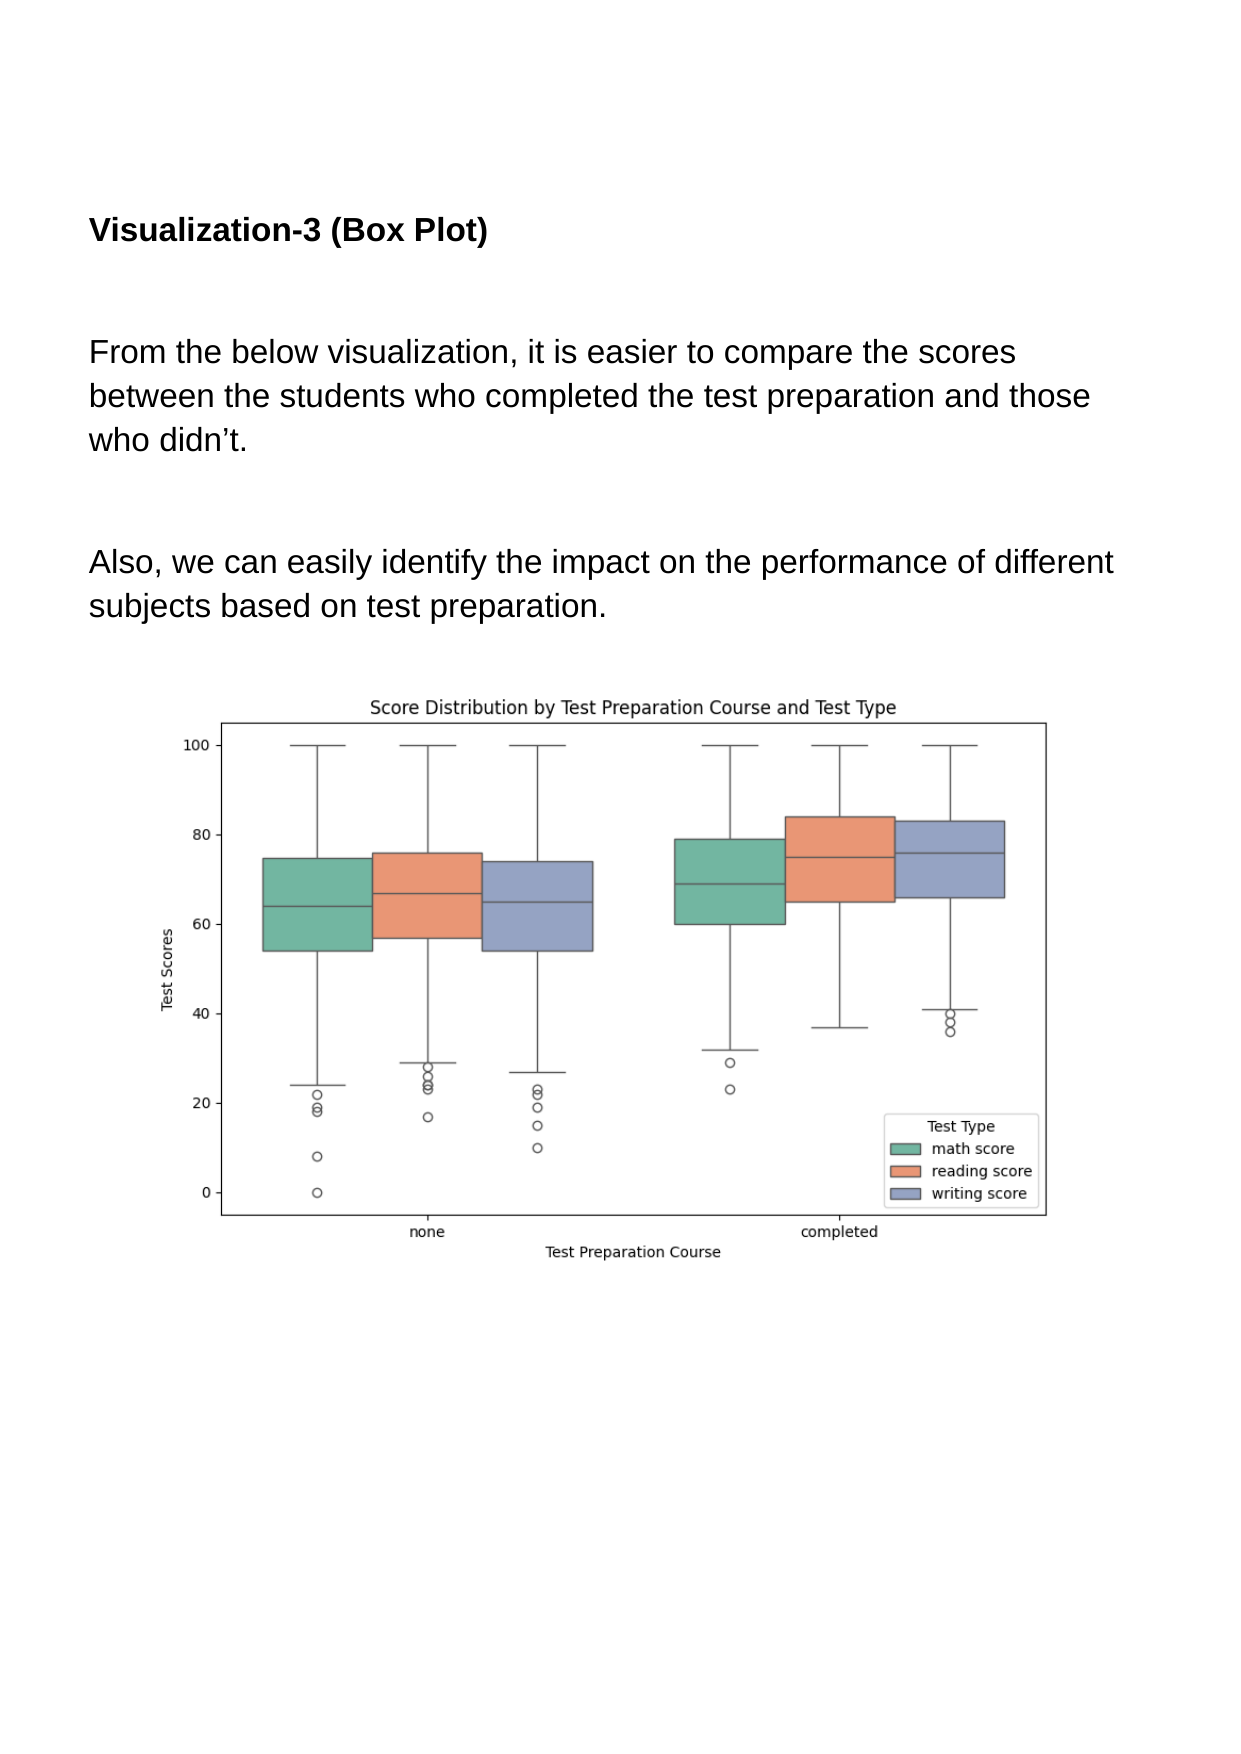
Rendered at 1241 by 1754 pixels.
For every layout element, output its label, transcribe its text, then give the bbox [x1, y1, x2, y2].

text Visualization-3 (Box Plot) [89, 210, 1152, 249]
picture [88, 647, 1152, 1285]
text Also, we can easily identify the impact on the performance of different subjects based on test preparation. [89, 542, 1152, 624]
text From the below visualization, it is easier to compare the scores between the students who completed the test preparation and those who didn’t. [89, 332, 1152, 459]
